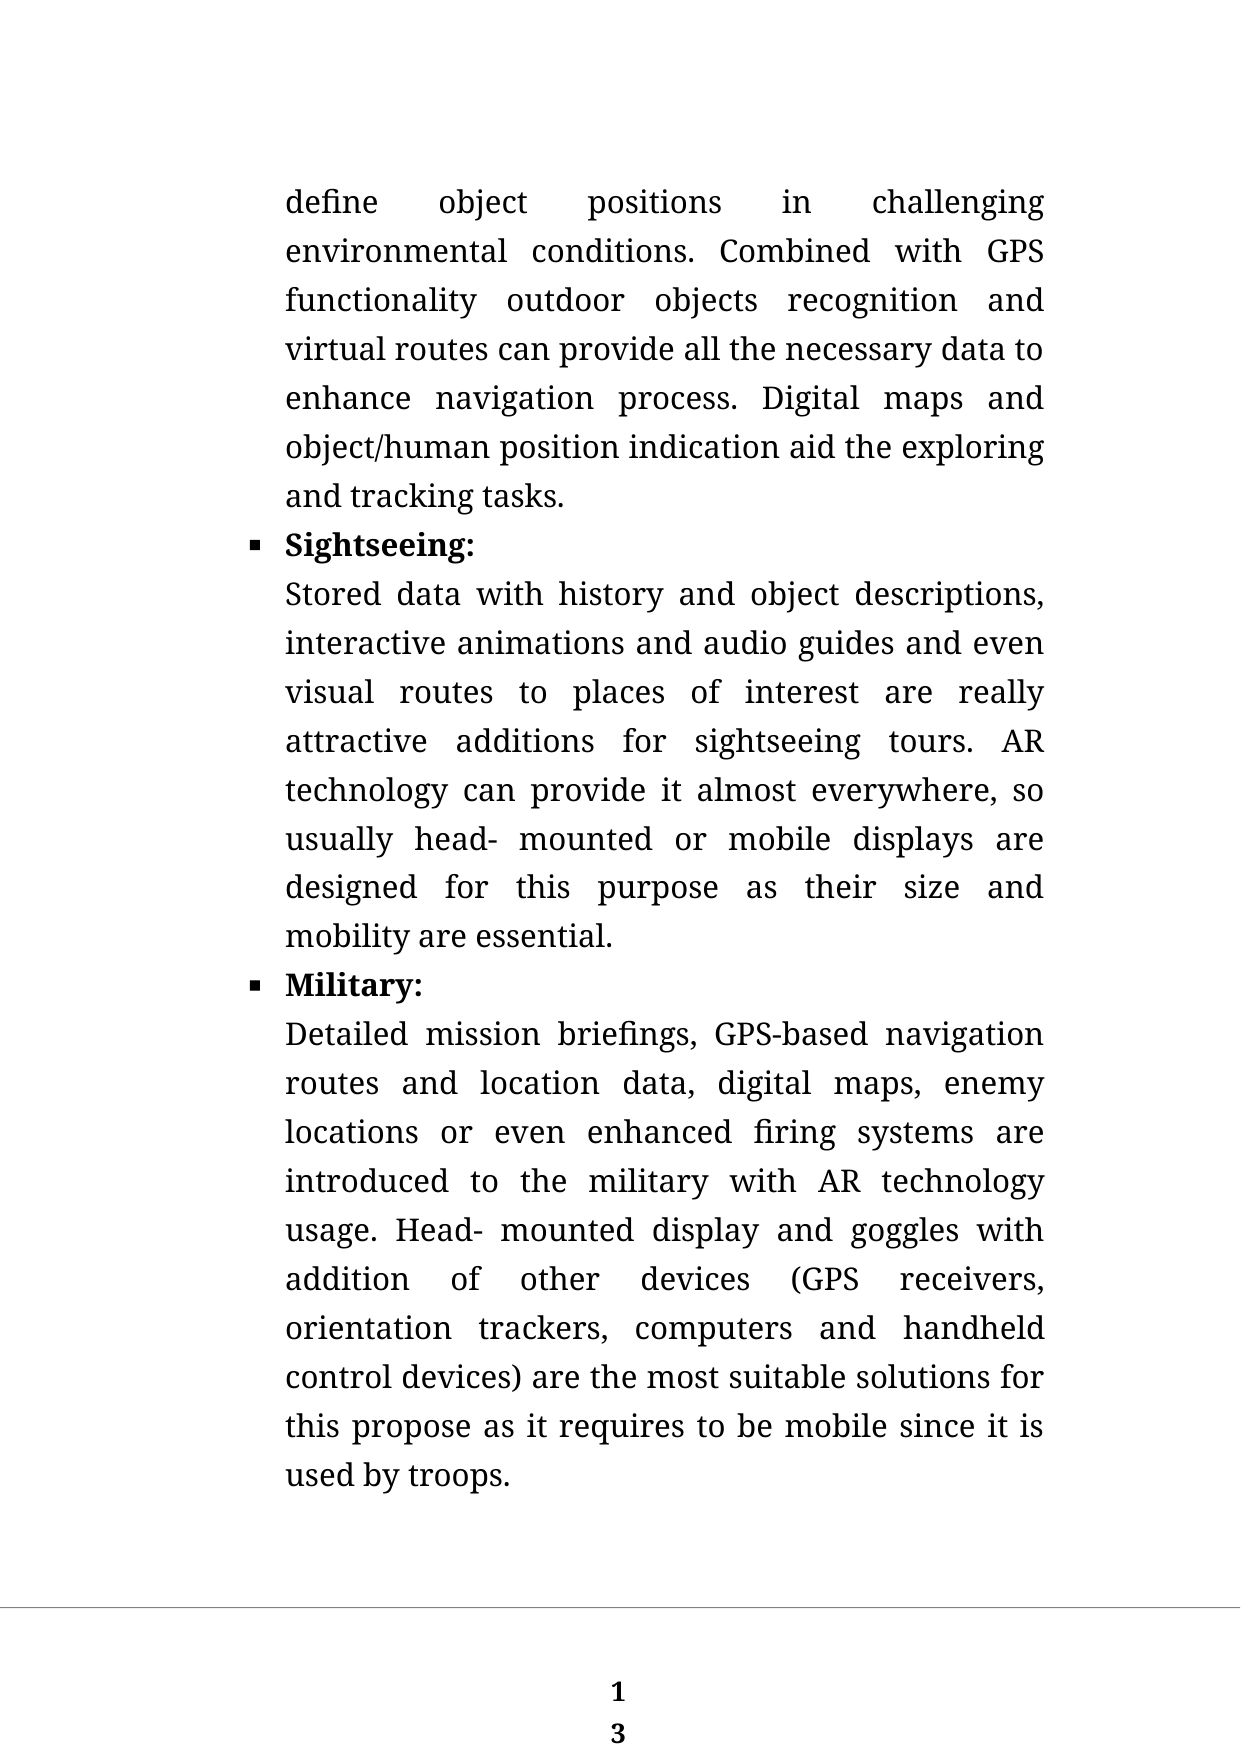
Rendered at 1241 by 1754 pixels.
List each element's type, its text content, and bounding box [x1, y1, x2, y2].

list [247, 180, 1045, 516]
list Sightseeing: [247, 523, 1045, 565]
list Military: Detailed mission briefings, GPS-based navigation routes and location data, digital maps, enemy locations or even enhanced firing systems are introduced to the military with AR technology usage. Head- mounted display and goggles with addition of other devices (GPS receivers, orientation trackers, computers and handheld control devices) are the most suitable solutions for this propose as it requires to be mobile since it is used by troops. [247, 963, 1045, 1496]
list Stored data with history and object descriptions, interactive animations and audio guides and even visual routes to places of interest are really attractive additions for sightseeing tours. AR technology can provide it almost everywhere, so usually head- mounted or mobile displays are designed for this purpose as their size and mobility are essential. [285, 572, 1045, 957]
